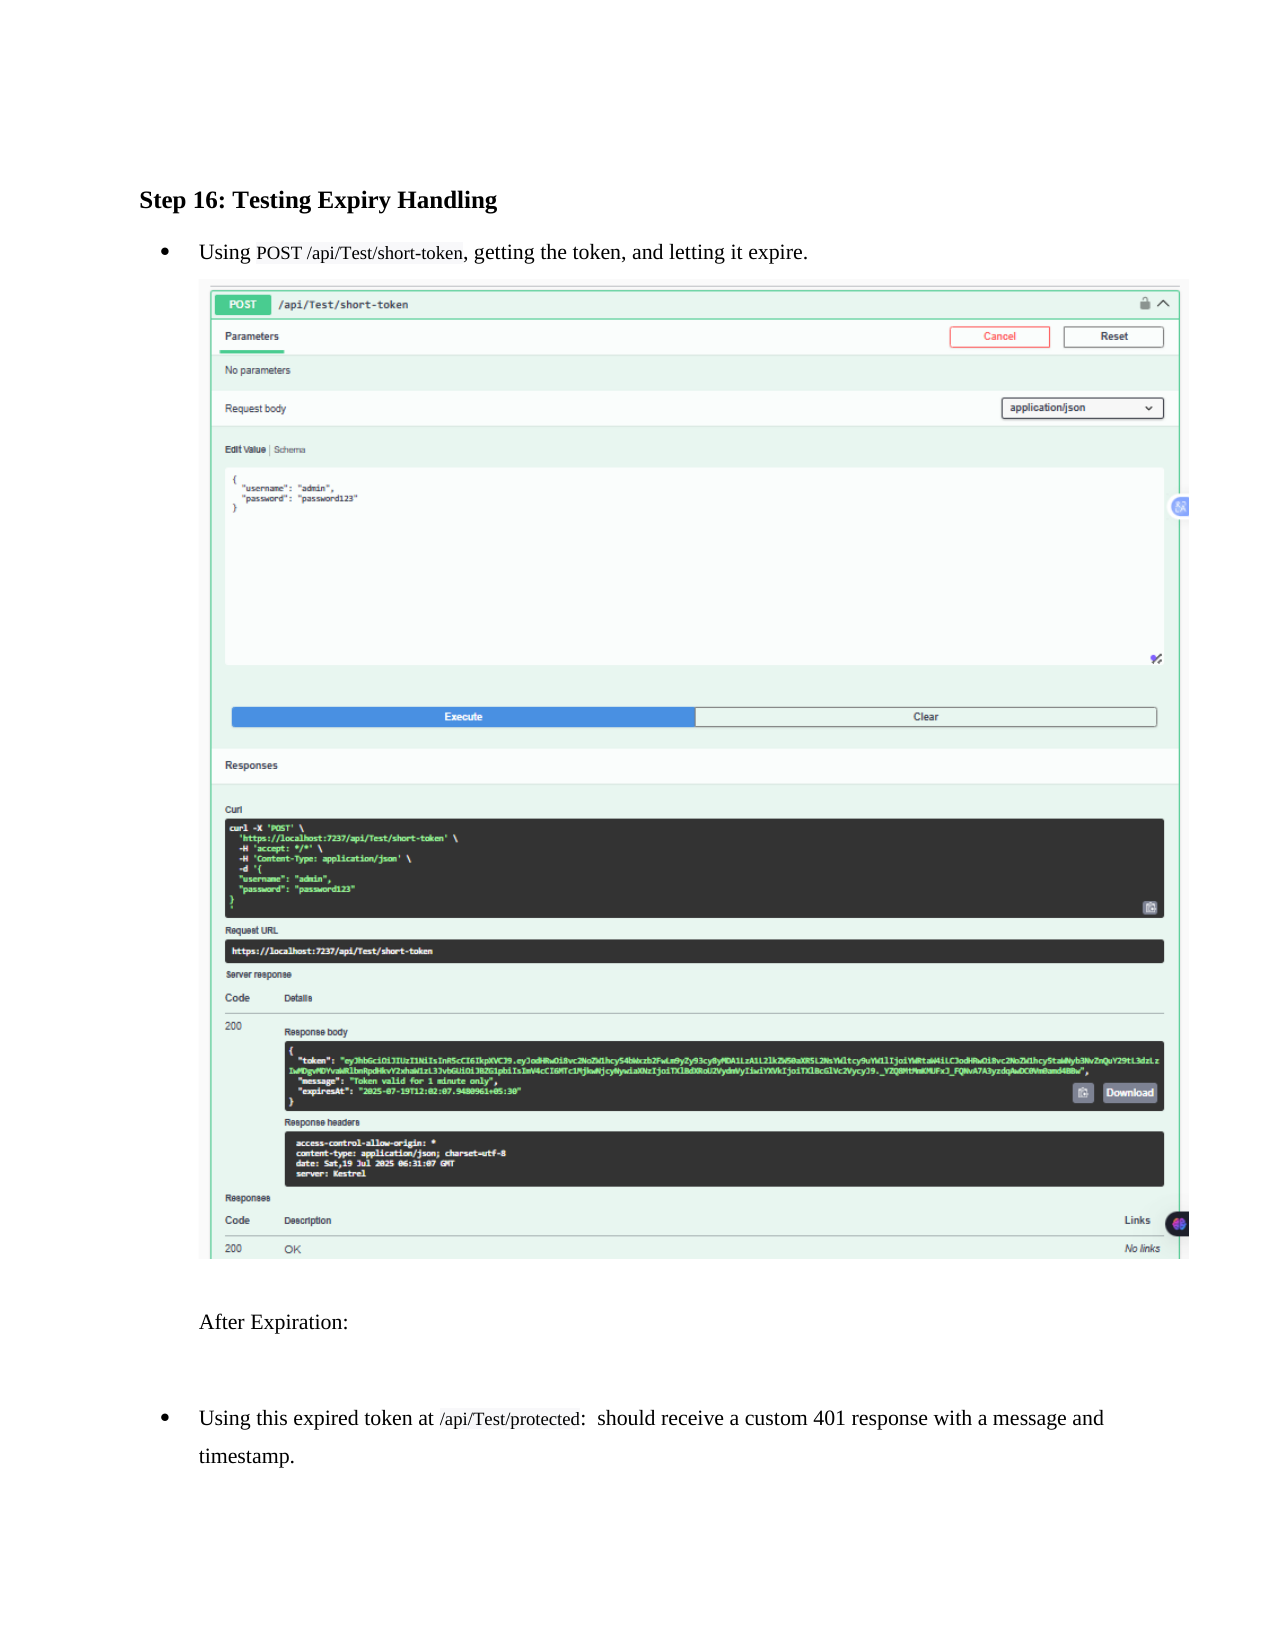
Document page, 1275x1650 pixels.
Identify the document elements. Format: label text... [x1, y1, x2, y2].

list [161, 1405, 1133, 1468]
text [139, 142, 1133, 214]
picture [198, 279, 1189, 1259]
